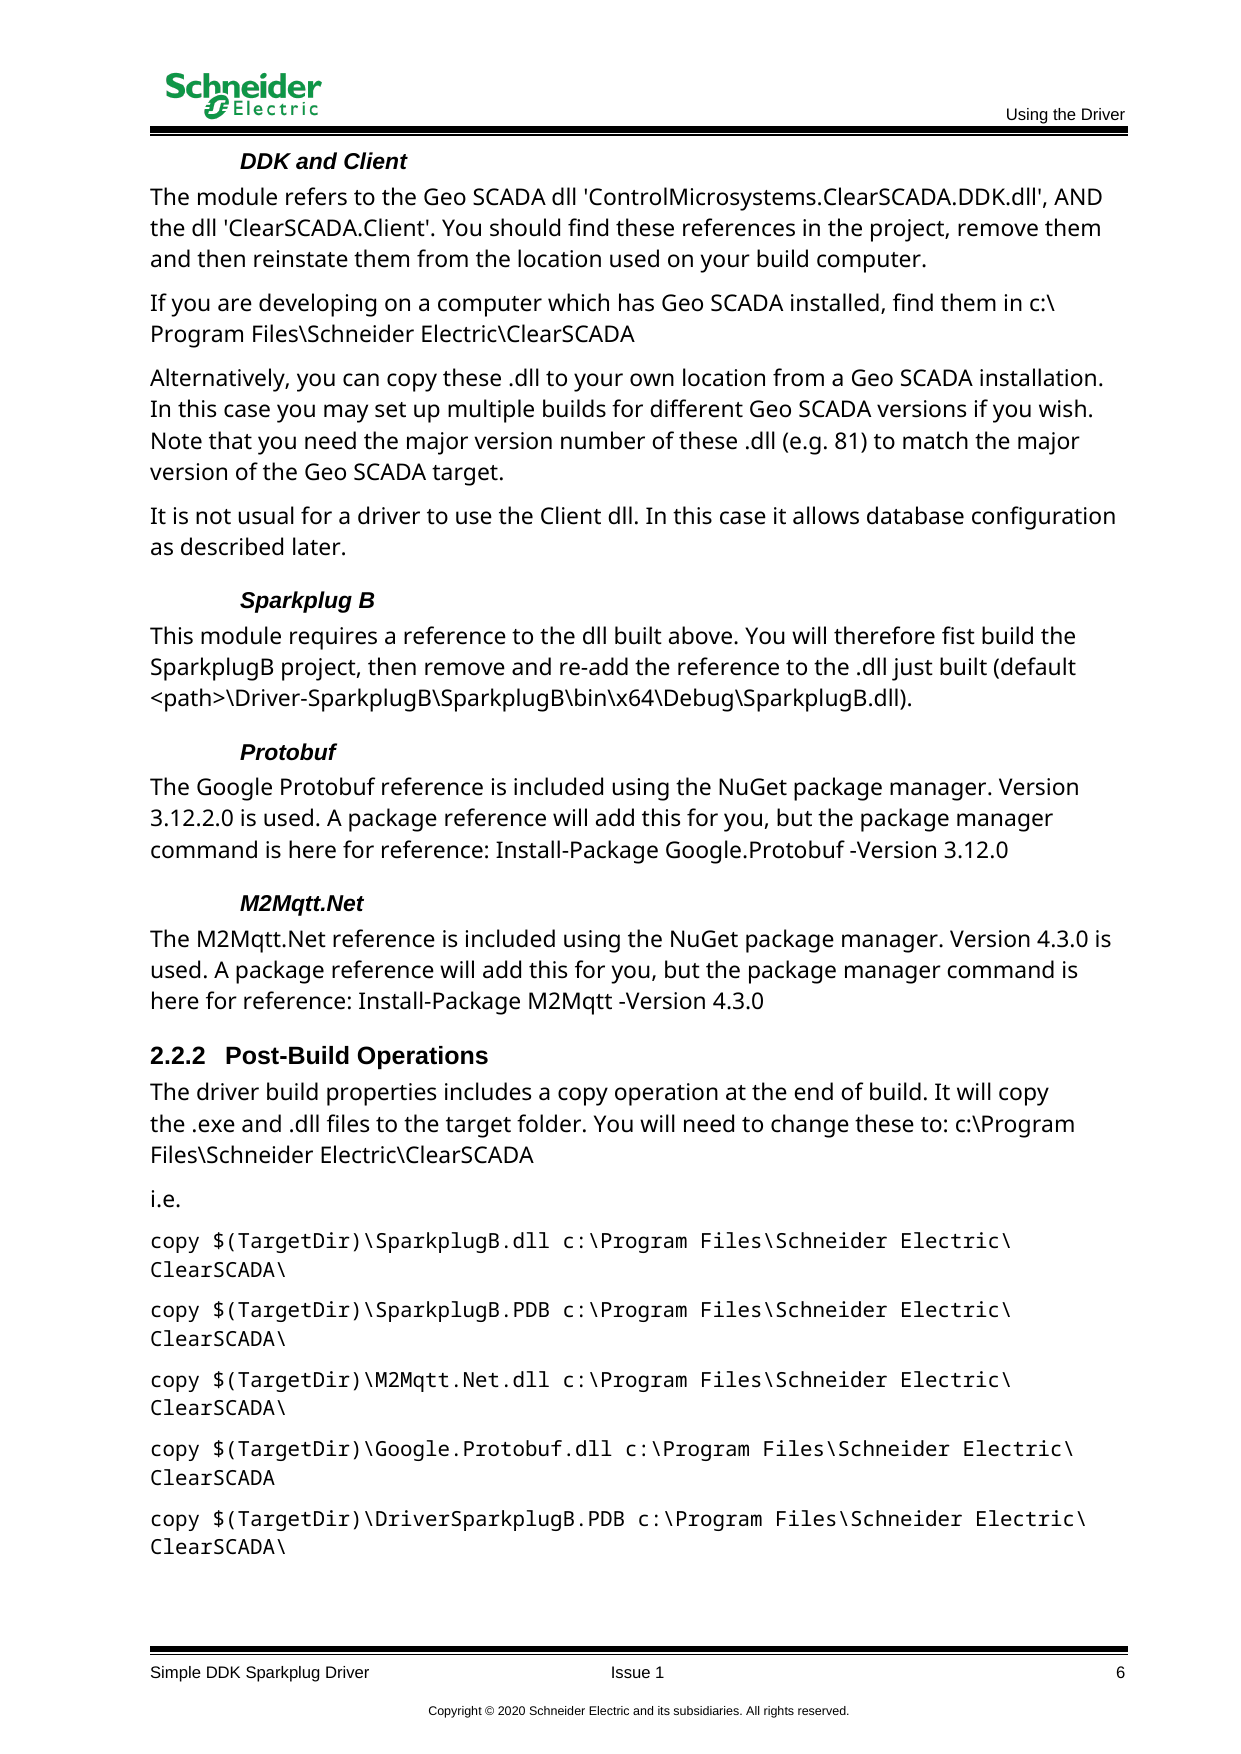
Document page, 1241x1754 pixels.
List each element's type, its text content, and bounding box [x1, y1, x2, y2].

subtitle Sparkplug B [240, 587, 1128, 613]
subtitle M2Mqtt.Net [240, 890, 1128, 916]
text This module requires a reference to the dll built above. You will therefore fist build the SparkplugB project, then remove and re-add the reference to the .dll just built (default <path>\Driver-SparkplugB\SparkplugB\bin\x64\Debug\SparkplugB.dll). [150, 620, 1128, 713]
text It is not usual for a driver to use the Client dll. In this case it allows database configuration as described later. [150, 500, 1128, 562]
text copy $(TargetDir)\M2Mqtt.Net.dll c:\Program Files\Schneider Electric\ClearSCADA\ [150, 1365, 1128, 1422]
text copy $(TargetDir)\DriverSparkplugB.PDB c:\Program Files\Schneider Electric\ClearSCADA\ [150, 1504, 1128, 1561]
picture [150, 66, 336, 121]
subtitle DDK and Client [240, 148, 1128, 175]
text copy $(TargetDir)\SparkplugB.dll c:\Program Files\Schneider Electric\ClearSCADA\ [150, 1226, 1128, 1283]
text The Google Protobuf reference is included using the NuGet package manager. Version 3.12.2.0 is used. A package reference will add this for you, but the package manager command is here for reference: Install-Package Google.Protobuf -Version 3.12.0 [150, 771, 1128, 865]
subtitle Protobuf [240, 738, 1128, 765]
subtitle Post-Build Operations [150, 1041, 1128, 1070]
text copy $(TargetDir)\Google.Protobuf.dll c:\Program Files\Schneider Electric\ClearSCADA [150, 1434, 1128, 1491]
text The M2Mqtt.Net reference is included using the NuGet package manager. Version 4.3.0 is used. A package reference will add this for you, but the package manager command is here for reference: Install-Package M2Mqtt -Version 4.3.0 [150, 922, 1128, 1016]
text copy $(TargetDir)\SparkplugB.PDB c:\Program Files\Schneider Electric\ClearSCADA\ [150, 1296, 1128, 1352]
text The driver build properties includes a copy operation at the end of build. It will copy the .exe and .dll files to the target folder. You will need to change these to: c:\Program Files\Schneider Electric\ClearSCADA [150, 1076, 1128, 1170]
text Alternatively, you can copy these .dll to your own location from a Geo SCADA installation. In this case you may set up multiple builds for different Geo SCADA versions if you wish. Note that you need the major version number of these .dll (e.g. 81) to match the major version of the Geo SCADA target. [150, 362, 1128, 487]
text If you are developing on a computer which has Geo SCADA installed, find them in c:\Program Files\Schneider Electric\ClearSCADA [150, 287, 1128, 350]
text i.e. [150, 1182, 1128, 1214]
text The module refers to the Geo SCADA dll 'ControlMicrosystems.ClearSCADA.DDK.dll', AND the dll 'ClearSCADA.Client'. You should find these references in the project, remove them and then reinstate them from the location used on your build computer. [150, 181, 1128, 275]
